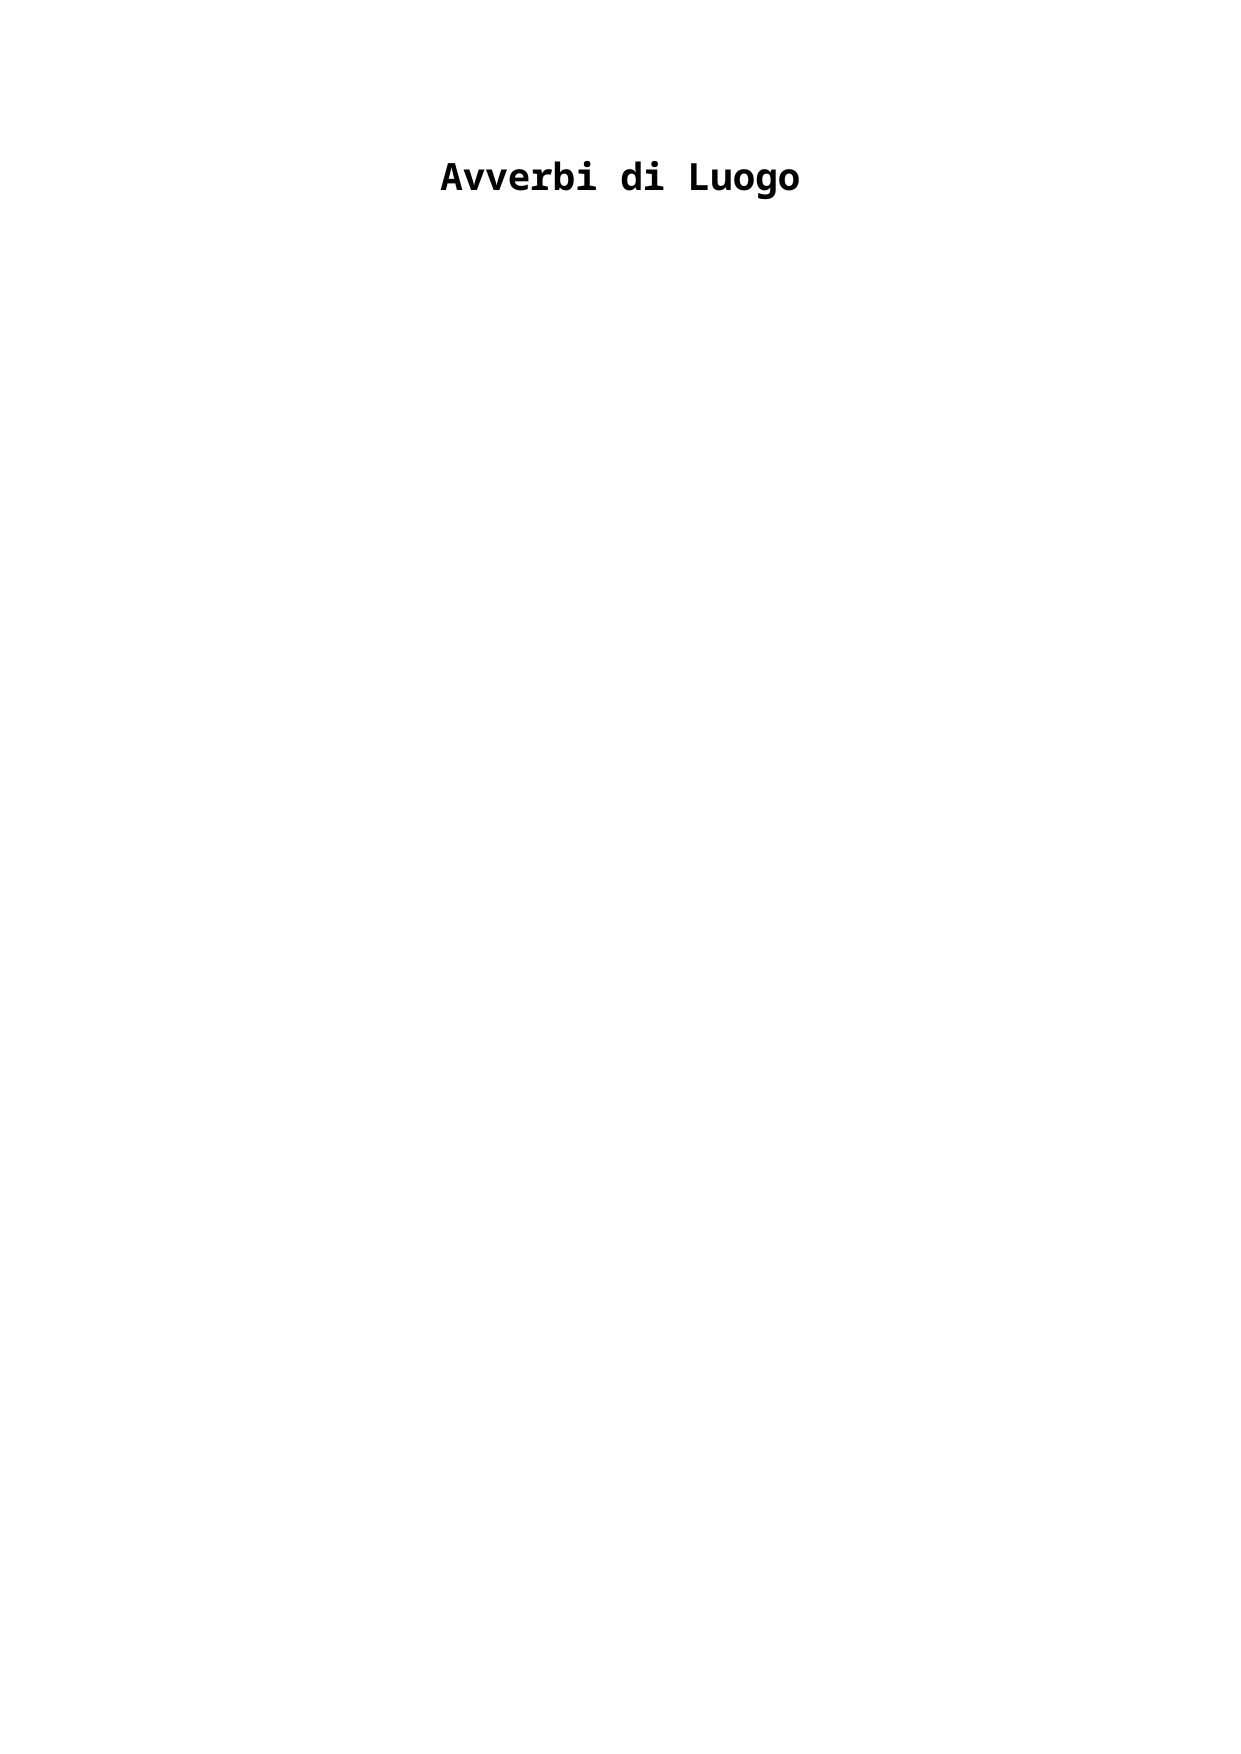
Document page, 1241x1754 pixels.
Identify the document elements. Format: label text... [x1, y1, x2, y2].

text Avverbi di Luogo [150, 150, 1090, 201]
